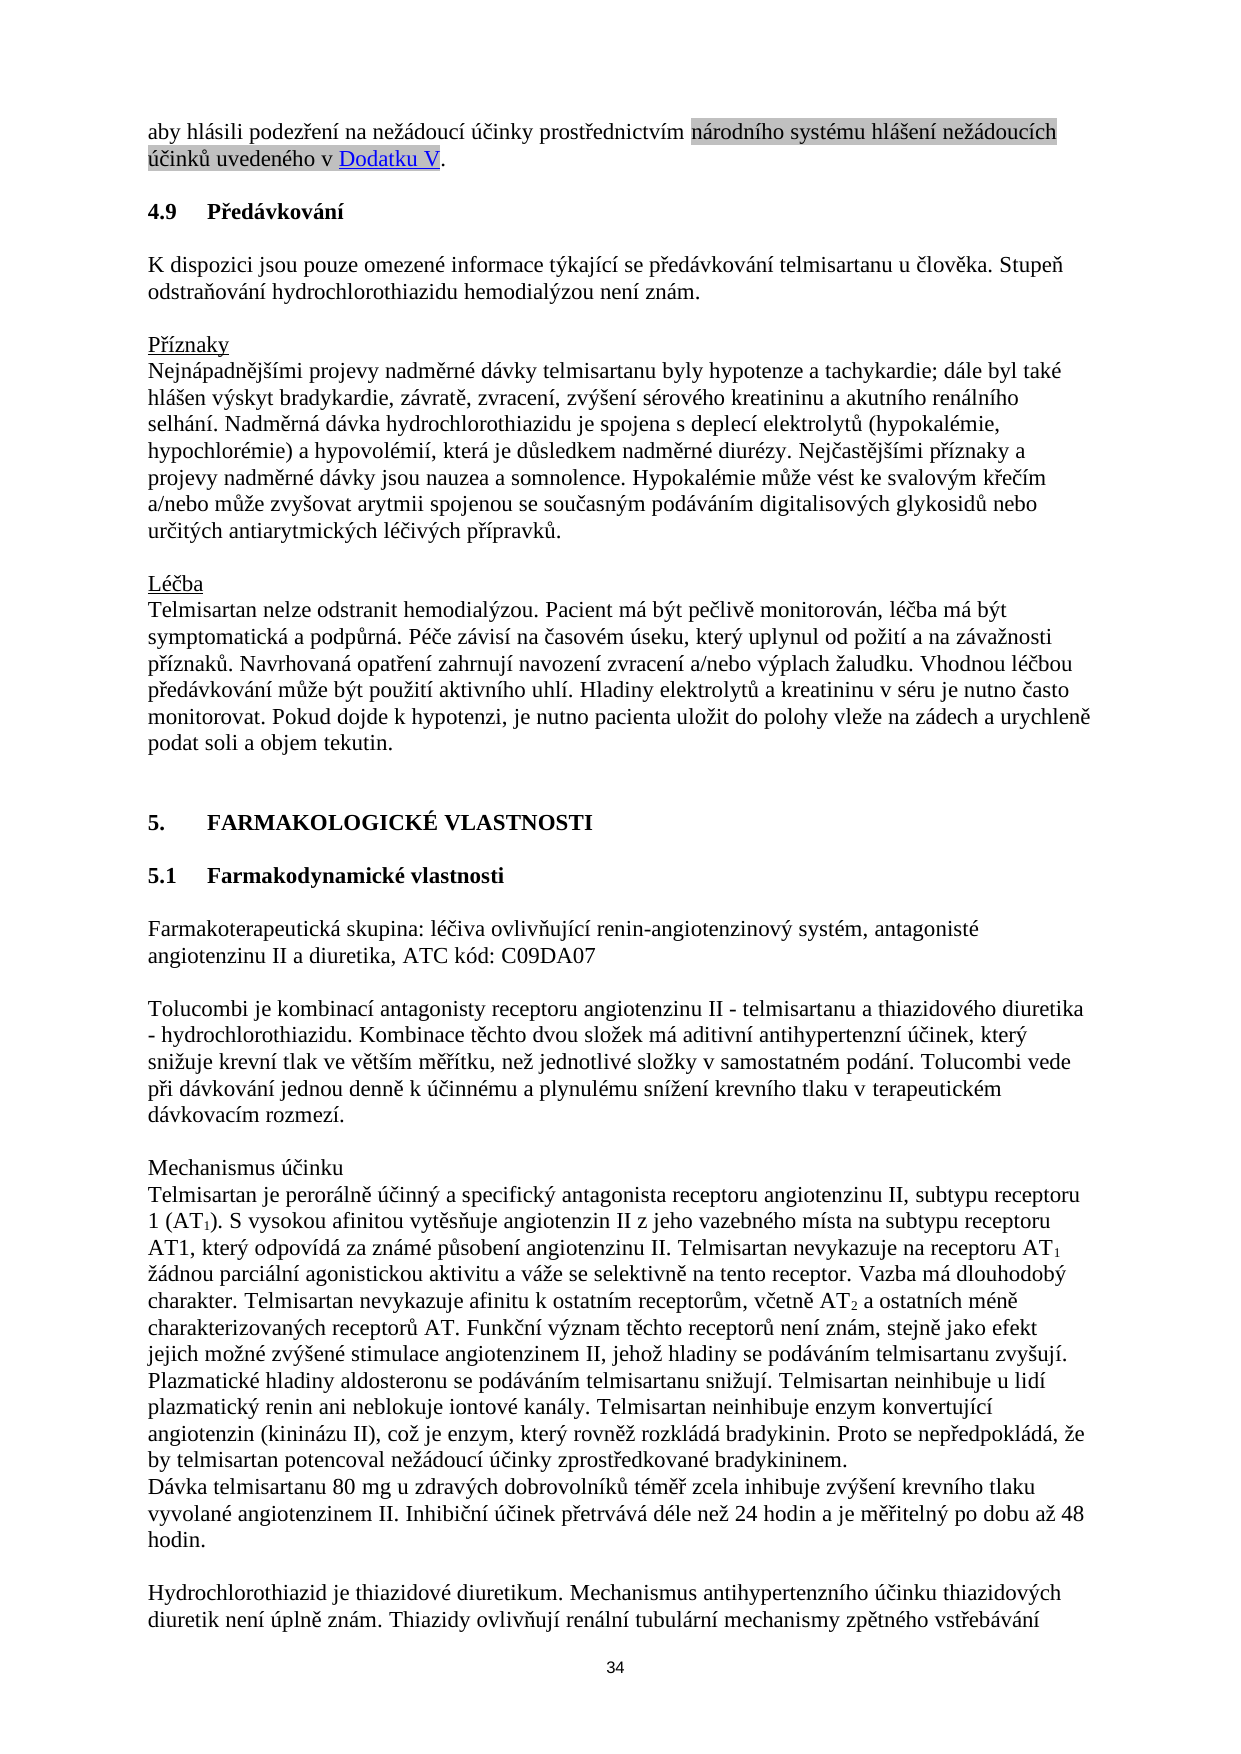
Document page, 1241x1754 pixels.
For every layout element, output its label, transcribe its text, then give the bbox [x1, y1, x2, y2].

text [148, 1579, 1092, 1632]
text 4.9 Předávkování [148, 198, 1092, 224]
text 5.1 Farmakodynamické vlastnosti [148, 862, 1092, 888]
text 5. FARMAKOLOGICKÉ VLASTNOSTI [148, 809, 1092, 835]
text Dávka telmisartanu 80 mg u zdravých dobrovolníků téměř zcela inhibuje zvýšení krevního tlaku vyvolané angiotenzinem II. Inhibiční účinek přetrvává déle než 24 hodin a je měřitelný po dobu až 48 hodin. [148, 1473, 1092, 1552]
text Nejnápadnějšími projevy nadměrné dávky telmisartanu byly hypotenze a tachykardie; dále byl také hlášen výskyt bradykardie, závratě, zvracení, zvýšení sérového kreatininu a akutního renálního selhání. Nadměrná dávka hydrochlorothiazidu je spojena s deplecí elektrolytů (hypokalémie, hypochlorémie) a hypovolémií, která je důsledkem nadměrné diurézy. Nejčastějšími příznaky a projevy nadměrné dávky jsou nauzea a somnolence. Hypokalémie může vést ke svalovým křečím a/nebo může zvyšovat arytmii spojenou se současným podáváním digitalisových glykosidů nebo určitých antiarytmických léčivých přípravků. [148, 357, 1092, 543]
text Telmisartan je perorálně účinný a specifický antagonista receptoru angiotenzinu II, subtypu receptoru 1 (AT1). S vysokou afinitou vytěsňuje angiotenzin II z jeho vazebného místa na subtypu receptoru AT1, který odpovídá za známé působení angiotenzinu II. Telmisartan nevykazuje na receptoru AT1 žádnou parciální agonistickou aktivitu a váže se selektivně na tento receptor. Vazba má dlouhodobý charakter. Telmisartan nevykazuje afinitu k ostatním receptorům, včetně AT2 a ostatních méně charakterizovaných receptorů AT. Funkční význam těchto receptorů není znám, stejně jako efekt jejich možné zvýšené stimulace angiotenzinem II, jehož hladiny se podáváním telmisartanu zvyšují. [148, 1181, 1092, 1367]
text Farmakoterapeutická skupina: léčiva ovlivňující renin-angiotenzinový systém, antagonisté angiotenzinu II a diuretika, ATC kód: C09DA07 [148, 915, 1092, 968]
text Telmisartan nelze odstranit hemodialýzou. Pacient má být pečlivě monitorován, léčba má být symptomatická a podpůrná. Péče závisí na časovém úseku, který uplynul od požití a na závažnosti příznaků. Navrhovaná opatření zahrnují navození zvracení a/nebo výplach žaludku. Vhodnou léčbou předávkování může být použití aktivního uhlí. Hladiny elektrolytů a kreatininu v séru je nutno často monitorovat. Pokud dojde k hypotenzi, je nutno pacienta uložit do polohy vleže na zádech a urychleně podat soli a objem tekutin. [148, 596, 1092, 756]
text Mechanismus účinku [148, 1154, 1092, 1181]
text Příznaky [148, 331, 1092, 357]
text Plazmatické hladiny aldosteronu se podáváním telmisartanu snižují. Telmisartan neinhibuje u lidí plazmatický renin ani neblokuje iontové kanály. Telmisartan neinhibuje enzym konvertující angiotenzin (kininázu II), což je enzym, který rovněž rozkládá bradykinin. Proto se nepředpokládá, že by telmisartan potencoval nežádoucí účinky zprostředkované bradykininem. [148, 1367, 1092, 1473]
text K dispozici jsou pouze omezené informace týkající se předávkování telmisartanu u člověka. Stupeň odstraňování hydrochlorothiazidu hemodialýzou není znám. [148, 251, 1092, 304]
text Tolucombi je kombinací antagonisty receptoru angiotenzinu II - telmisartanu a thiazidového diuretika - hydrochlorothiazidu. Kombinace těchto dvou složek má aditivní antihypertenzní účinek, který snižuje krevní tlak ve větším měřítku, než jednotlivé složky v samostatném podání. Tolucombi vede při dávkování jednou denně k účinnému a plynulému snížení krevního tlaku v terapeutickém dávkovacím rozmezí. [148, 995, 1092, 1127]
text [148, 118, 1092, 171]
text Léčba [148, 570, 1092, 596]
